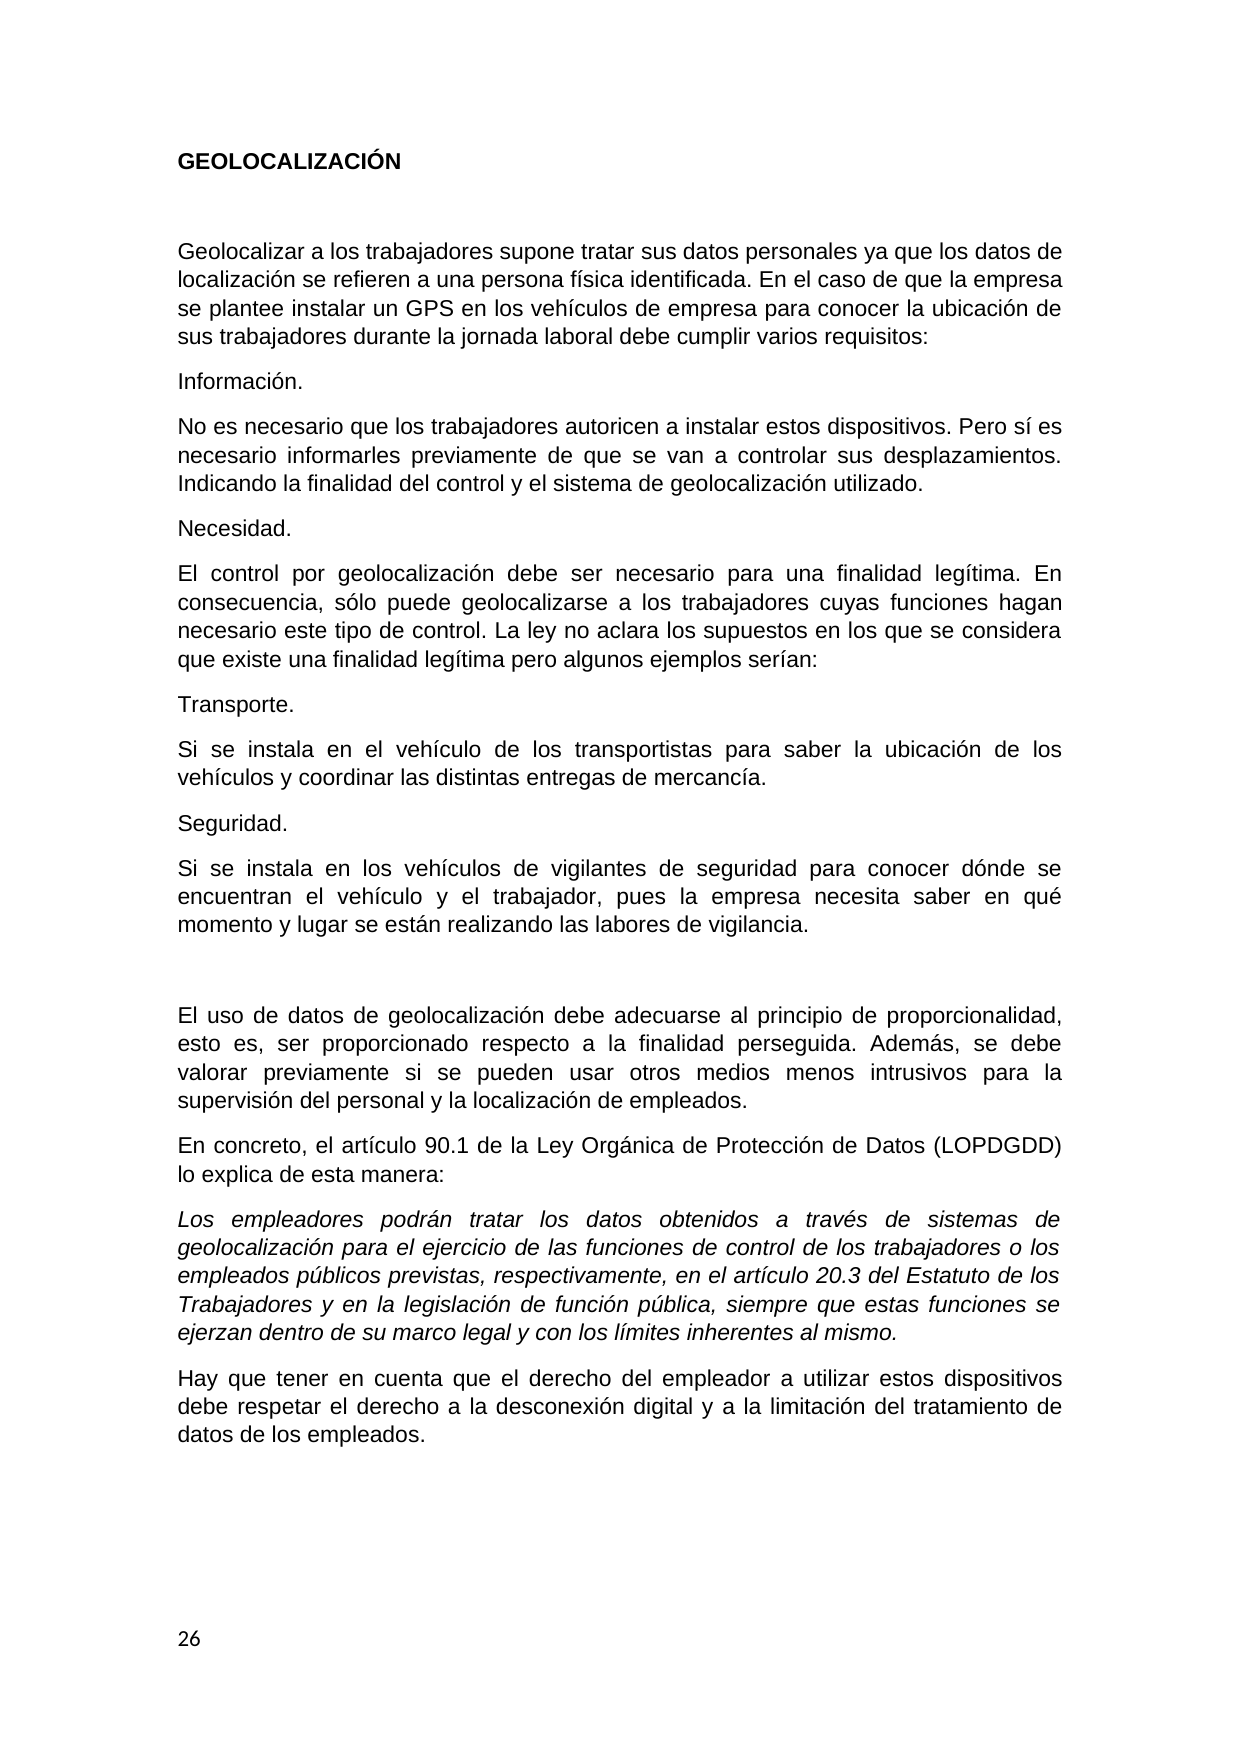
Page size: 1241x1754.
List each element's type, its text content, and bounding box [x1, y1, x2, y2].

text Seguridad. [177, 809, 1063, 836]
text Geolocalizar a los trabajadores supone tratar sus datos personales ya que los datos de localización se refieren a una persona física identificada. En el caso de que la empresa se plantee instalar un GPS en los vehículos de empresa para conocer la ubicación de sus trabajadores durante la jornada laboral debe cumplir varios requisitos: [177, 238, 1063, 349]
text El control por geolocalización debe ser necesario para una finalidad legítima. En consecuencia, sólo puede geolocalizarse a los trabajadores cuyas funciones hagan necesario este tipo de control. La ley no aclara los supuestos en los que se considera que existe una finalidad legítima pero algunos ejemplos serían: [177, 560, 1063, 672]
text No es necesario que los trabajadores autoricen a instalar estos dispositivos. Pero sí es necesario informarles previamente de que se van a controlar sus desplazamientos. Indicando la finalidad del control y el sistema de geolocalización utilizado. [177, 413, 1063, 497]
text Si se instala en los vehículos de vigilantes de seguridad para conocer dónde se encuentran el vehículo y el trabajador, pues la empresa necesita saber en qué momento y lugar se están realizando las labores de vigilancia. [177, 854, 1063, 938]
text Si se instala en el vehículo de los transportistas para saber la ubicación de los vehículos y coordinar las distintas entregas de mercancía. [177, 736, 1063, 791]
text Transporte. [177, 691, 1063, 717]
text GEOLOCALIZACIÓN [177, 148, 1063, 174]
text Necesidad. [177, 515, 1063, 542]
text Hay que tener en cuenta que el derecho del empleador a utilizar estos dispositivos debe respetar el derecho a la desconexión digital y a la limitación del tratamiento de datos de los empleados. [177, 1364, 1063, 1448]
text En concreto, el artículo 90.1 de la Ley Orgánica de Protección de Datos (LOPDGDD) lo explica de esta manera: [177, 1132, 1063, 1187]
text El uso de datos de geolocalización debe adecuarse al principio de proporcionalidad, esto es, ser proporcionado respecto a la finalidad perseguida. Además, se debe valorar previamente si se pueden usar otros medios menos intrusivos para la supervisión del personal y la localización de empleados. [177, 1002, 1063, 1113]
text Información. [177, 368, 1063, 394]
text Los empleadores podrán tratar los datos obtenidos a través de sistemas de geolocalización para el ejercicio de las funciones de control de los trabajadores o los empleados públicos previstas, respectivamente, en el artículo 20.3 del Estatuto de los Trabajadores y en la legislación de función pública, siempre que estas funciones se ejerzan dentro de su marco legal y con los límites inherentes al mismo. [177, 1206, 1063, 1346]
